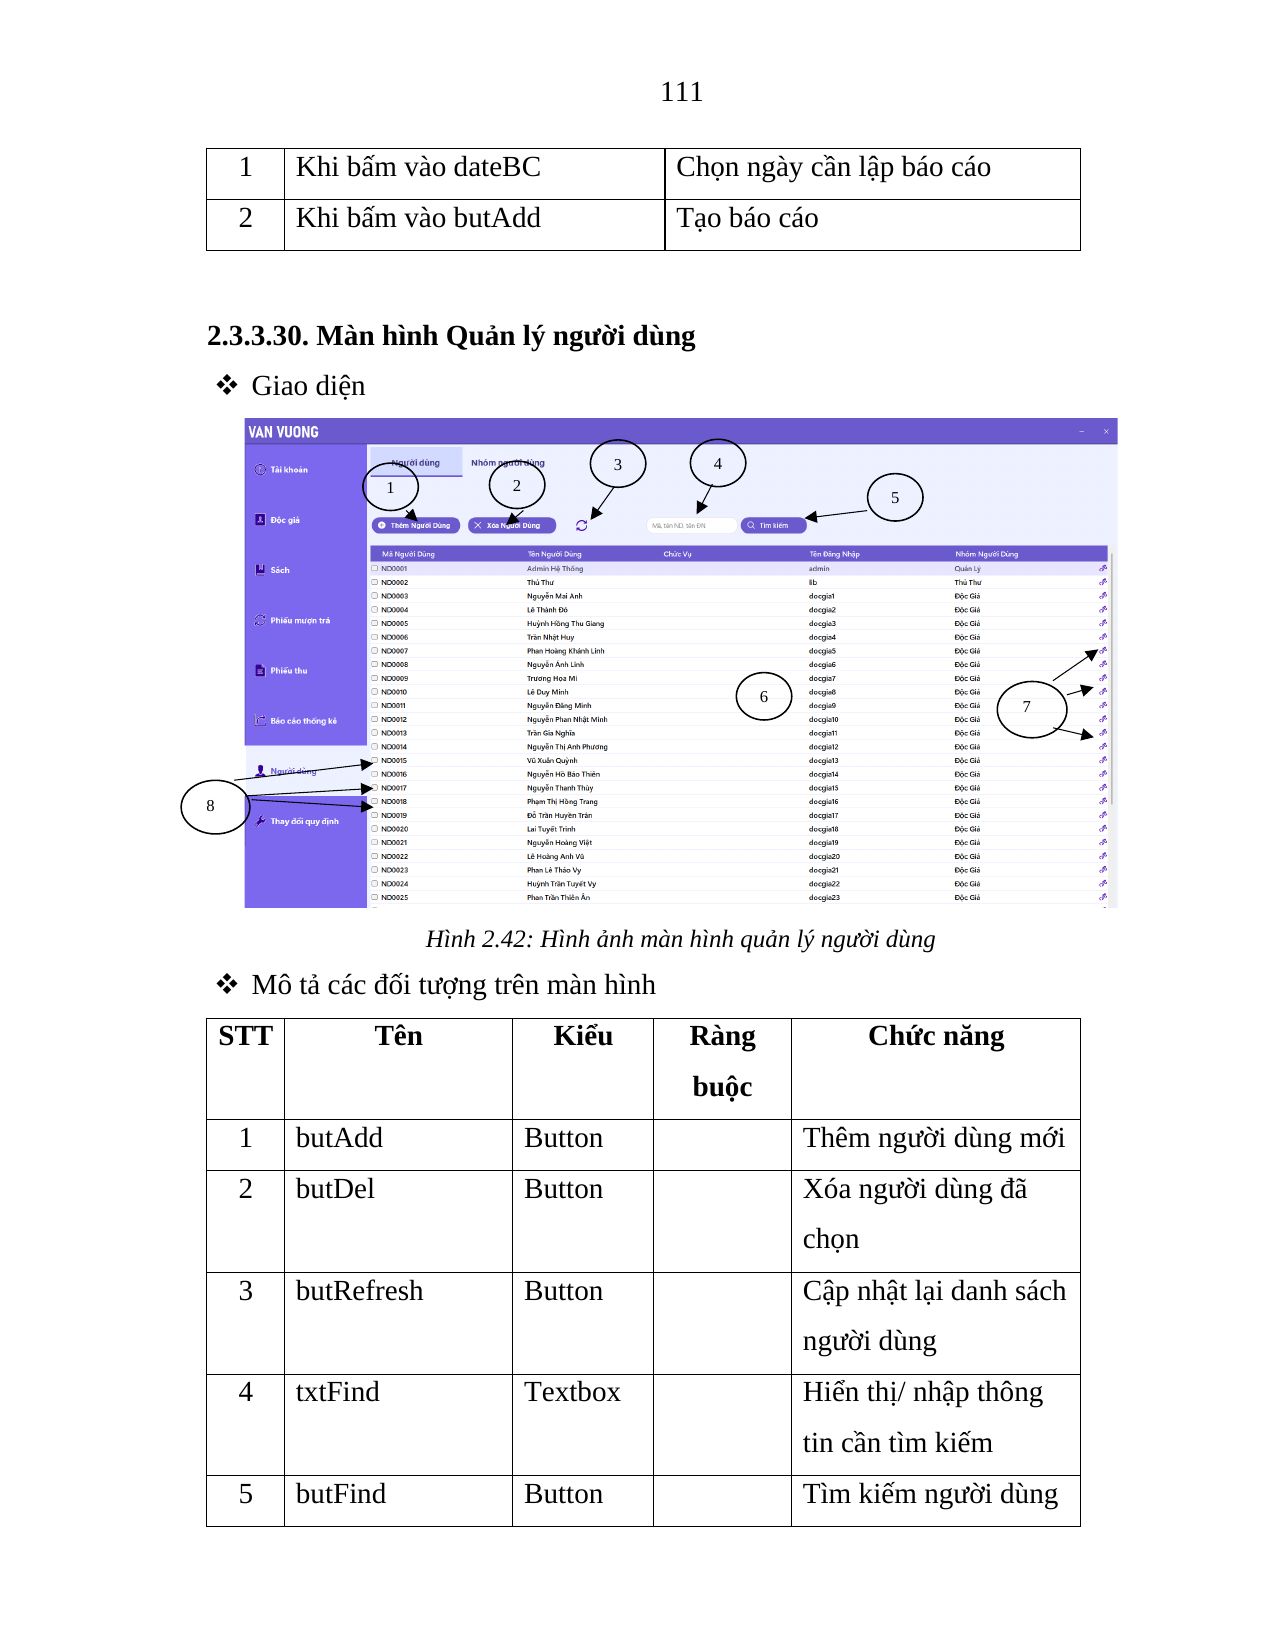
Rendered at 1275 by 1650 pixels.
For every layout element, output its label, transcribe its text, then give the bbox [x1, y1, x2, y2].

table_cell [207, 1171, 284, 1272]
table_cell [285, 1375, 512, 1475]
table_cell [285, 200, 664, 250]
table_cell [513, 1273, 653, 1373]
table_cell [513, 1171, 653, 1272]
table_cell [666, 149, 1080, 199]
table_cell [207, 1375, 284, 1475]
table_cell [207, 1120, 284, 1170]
list Mô tả các đối tượng trên màn hình [214, 967, 1157, 1001]
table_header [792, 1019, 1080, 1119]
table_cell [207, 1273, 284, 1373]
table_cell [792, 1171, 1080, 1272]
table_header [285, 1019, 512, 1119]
list Giao diện [214, 368, 1157, 402]
picture [244, 418, 1118, 908]
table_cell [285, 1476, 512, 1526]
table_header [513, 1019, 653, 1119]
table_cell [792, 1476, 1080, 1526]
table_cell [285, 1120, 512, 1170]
picture [244, 795, 249, 819]
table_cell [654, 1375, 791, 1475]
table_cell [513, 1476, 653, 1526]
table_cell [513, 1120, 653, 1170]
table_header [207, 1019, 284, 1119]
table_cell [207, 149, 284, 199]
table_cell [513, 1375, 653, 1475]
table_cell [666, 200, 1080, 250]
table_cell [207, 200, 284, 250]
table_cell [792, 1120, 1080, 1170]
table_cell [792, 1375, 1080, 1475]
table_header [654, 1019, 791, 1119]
subtitle 2.3.3.30. Màn hình Quản lý người dùng [207, 318, 1157, 352]
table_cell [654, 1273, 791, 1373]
text Hình 2.42: Hình ảnh màn hình quản lý người dùng [207, 924, 1157, 953]
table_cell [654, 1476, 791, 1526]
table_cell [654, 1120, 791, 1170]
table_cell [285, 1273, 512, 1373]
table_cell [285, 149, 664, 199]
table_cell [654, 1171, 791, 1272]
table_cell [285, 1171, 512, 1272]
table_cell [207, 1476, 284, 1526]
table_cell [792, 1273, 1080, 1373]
